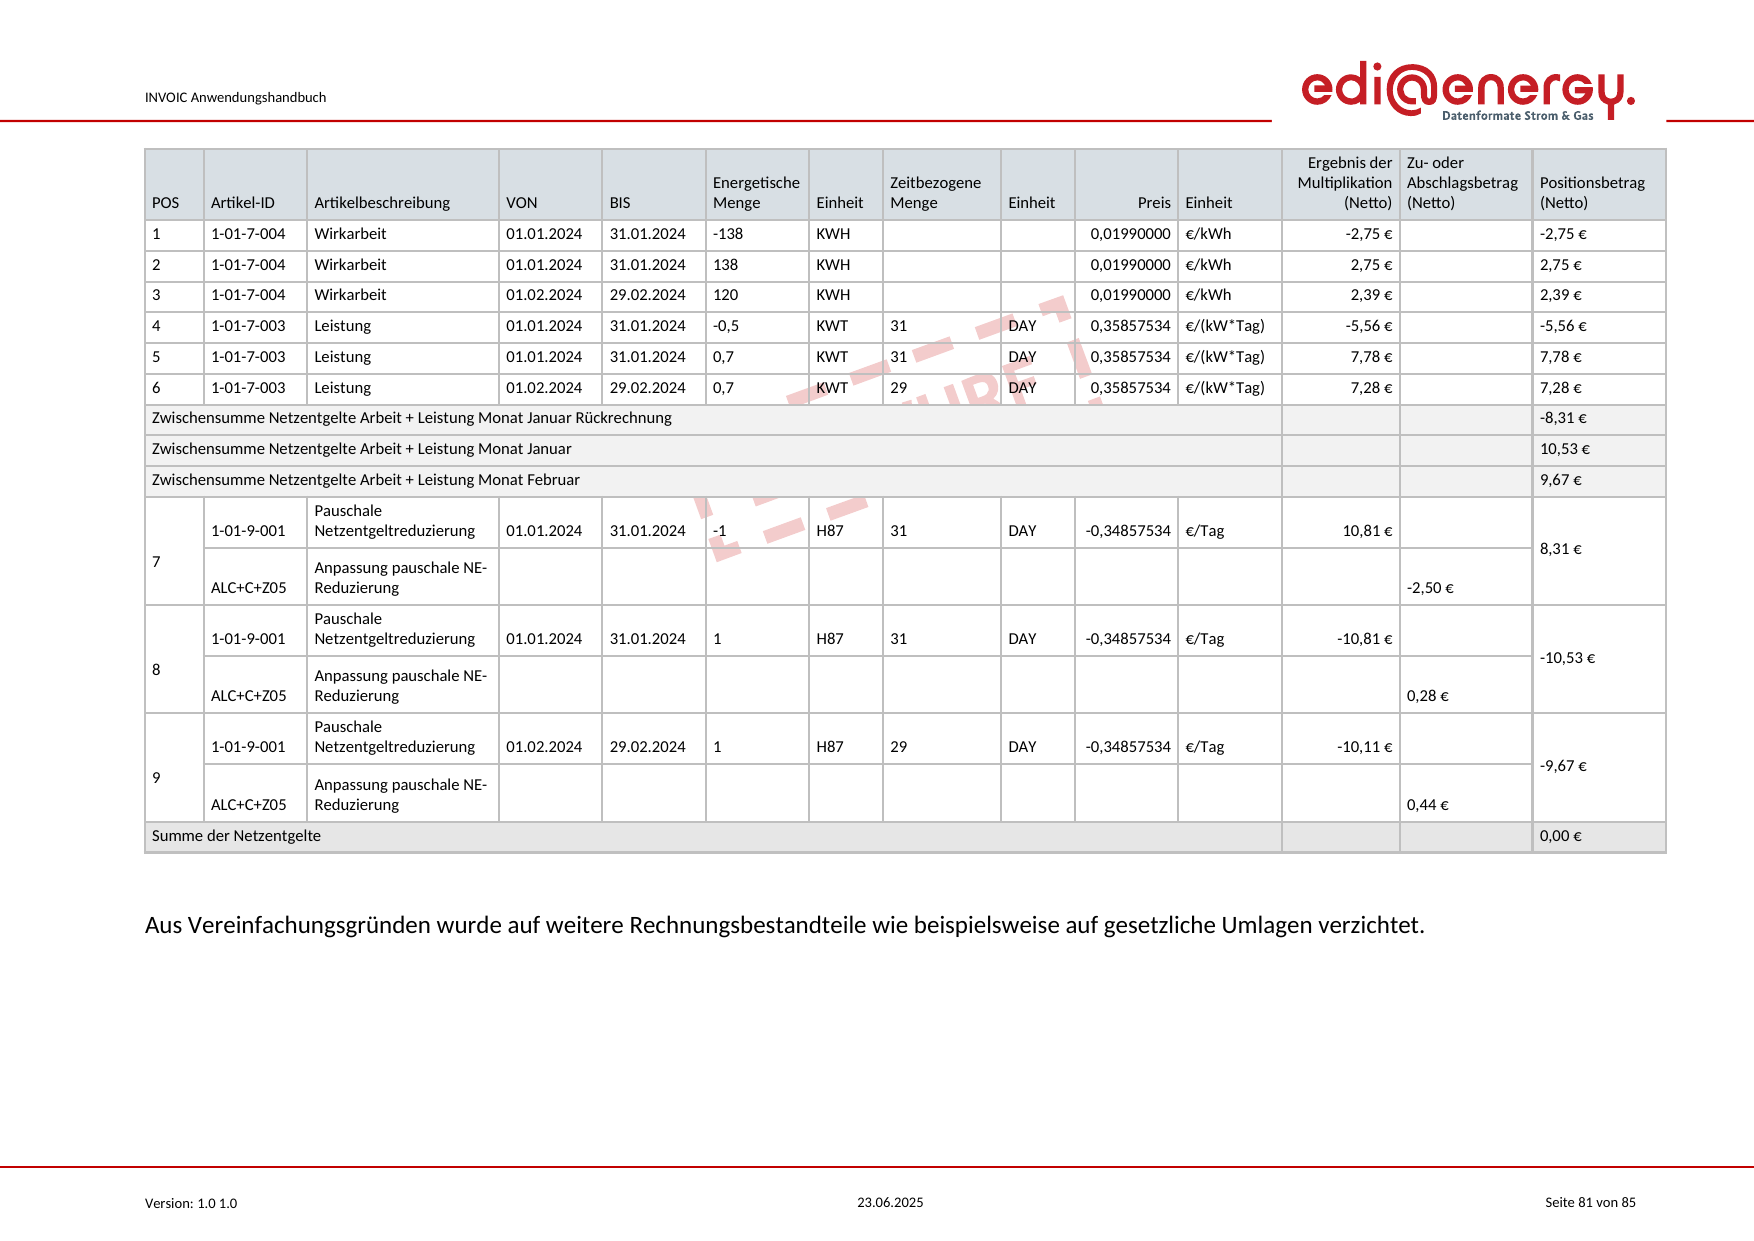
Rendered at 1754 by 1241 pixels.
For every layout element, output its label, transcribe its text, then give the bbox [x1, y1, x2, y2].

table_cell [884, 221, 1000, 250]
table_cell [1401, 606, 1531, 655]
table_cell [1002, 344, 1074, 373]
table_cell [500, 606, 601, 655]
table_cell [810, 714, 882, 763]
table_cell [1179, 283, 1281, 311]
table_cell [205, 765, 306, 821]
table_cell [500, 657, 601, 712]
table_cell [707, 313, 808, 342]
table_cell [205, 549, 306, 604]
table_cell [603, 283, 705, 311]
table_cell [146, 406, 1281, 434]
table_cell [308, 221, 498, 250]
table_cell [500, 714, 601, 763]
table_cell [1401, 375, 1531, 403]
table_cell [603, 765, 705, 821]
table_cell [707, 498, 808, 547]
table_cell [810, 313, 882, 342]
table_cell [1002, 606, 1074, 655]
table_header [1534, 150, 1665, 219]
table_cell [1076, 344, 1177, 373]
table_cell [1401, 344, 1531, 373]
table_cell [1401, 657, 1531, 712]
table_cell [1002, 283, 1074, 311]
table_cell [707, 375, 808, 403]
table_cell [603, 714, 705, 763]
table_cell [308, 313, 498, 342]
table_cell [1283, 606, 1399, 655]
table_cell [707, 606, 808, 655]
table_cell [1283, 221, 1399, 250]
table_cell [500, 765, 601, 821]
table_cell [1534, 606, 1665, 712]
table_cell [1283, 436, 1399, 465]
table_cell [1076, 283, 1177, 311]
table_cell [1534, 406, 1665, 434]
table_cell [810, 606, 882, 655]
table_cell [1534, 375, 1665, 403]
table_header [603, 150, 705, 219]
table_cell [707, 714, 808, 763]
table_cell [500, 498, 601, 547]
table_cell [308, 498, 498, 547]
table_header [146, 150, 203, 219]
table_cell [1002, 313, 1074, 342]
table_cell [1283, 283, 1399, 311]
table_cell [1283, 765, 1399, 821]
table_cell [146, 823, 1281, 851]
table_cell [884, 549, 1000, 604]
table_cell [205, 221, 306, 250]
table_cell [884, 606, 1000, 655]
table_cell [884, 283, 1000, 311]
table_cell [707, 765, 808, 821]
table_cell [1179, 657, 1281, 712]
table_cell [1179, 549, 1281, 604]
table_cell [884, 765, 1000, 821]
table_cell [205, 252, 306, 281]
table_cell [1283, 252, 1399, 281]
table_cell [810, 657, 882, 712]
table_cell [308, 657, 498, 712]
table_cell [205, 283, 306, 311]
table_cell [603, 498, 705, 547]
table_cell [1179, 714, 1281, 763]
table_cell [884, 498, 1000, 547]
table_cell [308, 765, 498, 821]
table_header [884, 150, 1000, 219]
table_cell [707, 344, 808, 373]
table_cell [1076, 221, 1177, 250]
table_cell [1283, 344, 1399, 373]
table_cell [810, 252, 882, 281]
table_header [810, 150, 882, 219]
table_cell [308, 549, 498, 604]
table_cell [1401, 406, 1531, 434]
text Aus Vereinfachungsgründen wurde auf weitere Rechnungsbestandteile wie beispielsweise auf gesetzliche Umlagen verzichtet. [145, 909, 1636, 940]
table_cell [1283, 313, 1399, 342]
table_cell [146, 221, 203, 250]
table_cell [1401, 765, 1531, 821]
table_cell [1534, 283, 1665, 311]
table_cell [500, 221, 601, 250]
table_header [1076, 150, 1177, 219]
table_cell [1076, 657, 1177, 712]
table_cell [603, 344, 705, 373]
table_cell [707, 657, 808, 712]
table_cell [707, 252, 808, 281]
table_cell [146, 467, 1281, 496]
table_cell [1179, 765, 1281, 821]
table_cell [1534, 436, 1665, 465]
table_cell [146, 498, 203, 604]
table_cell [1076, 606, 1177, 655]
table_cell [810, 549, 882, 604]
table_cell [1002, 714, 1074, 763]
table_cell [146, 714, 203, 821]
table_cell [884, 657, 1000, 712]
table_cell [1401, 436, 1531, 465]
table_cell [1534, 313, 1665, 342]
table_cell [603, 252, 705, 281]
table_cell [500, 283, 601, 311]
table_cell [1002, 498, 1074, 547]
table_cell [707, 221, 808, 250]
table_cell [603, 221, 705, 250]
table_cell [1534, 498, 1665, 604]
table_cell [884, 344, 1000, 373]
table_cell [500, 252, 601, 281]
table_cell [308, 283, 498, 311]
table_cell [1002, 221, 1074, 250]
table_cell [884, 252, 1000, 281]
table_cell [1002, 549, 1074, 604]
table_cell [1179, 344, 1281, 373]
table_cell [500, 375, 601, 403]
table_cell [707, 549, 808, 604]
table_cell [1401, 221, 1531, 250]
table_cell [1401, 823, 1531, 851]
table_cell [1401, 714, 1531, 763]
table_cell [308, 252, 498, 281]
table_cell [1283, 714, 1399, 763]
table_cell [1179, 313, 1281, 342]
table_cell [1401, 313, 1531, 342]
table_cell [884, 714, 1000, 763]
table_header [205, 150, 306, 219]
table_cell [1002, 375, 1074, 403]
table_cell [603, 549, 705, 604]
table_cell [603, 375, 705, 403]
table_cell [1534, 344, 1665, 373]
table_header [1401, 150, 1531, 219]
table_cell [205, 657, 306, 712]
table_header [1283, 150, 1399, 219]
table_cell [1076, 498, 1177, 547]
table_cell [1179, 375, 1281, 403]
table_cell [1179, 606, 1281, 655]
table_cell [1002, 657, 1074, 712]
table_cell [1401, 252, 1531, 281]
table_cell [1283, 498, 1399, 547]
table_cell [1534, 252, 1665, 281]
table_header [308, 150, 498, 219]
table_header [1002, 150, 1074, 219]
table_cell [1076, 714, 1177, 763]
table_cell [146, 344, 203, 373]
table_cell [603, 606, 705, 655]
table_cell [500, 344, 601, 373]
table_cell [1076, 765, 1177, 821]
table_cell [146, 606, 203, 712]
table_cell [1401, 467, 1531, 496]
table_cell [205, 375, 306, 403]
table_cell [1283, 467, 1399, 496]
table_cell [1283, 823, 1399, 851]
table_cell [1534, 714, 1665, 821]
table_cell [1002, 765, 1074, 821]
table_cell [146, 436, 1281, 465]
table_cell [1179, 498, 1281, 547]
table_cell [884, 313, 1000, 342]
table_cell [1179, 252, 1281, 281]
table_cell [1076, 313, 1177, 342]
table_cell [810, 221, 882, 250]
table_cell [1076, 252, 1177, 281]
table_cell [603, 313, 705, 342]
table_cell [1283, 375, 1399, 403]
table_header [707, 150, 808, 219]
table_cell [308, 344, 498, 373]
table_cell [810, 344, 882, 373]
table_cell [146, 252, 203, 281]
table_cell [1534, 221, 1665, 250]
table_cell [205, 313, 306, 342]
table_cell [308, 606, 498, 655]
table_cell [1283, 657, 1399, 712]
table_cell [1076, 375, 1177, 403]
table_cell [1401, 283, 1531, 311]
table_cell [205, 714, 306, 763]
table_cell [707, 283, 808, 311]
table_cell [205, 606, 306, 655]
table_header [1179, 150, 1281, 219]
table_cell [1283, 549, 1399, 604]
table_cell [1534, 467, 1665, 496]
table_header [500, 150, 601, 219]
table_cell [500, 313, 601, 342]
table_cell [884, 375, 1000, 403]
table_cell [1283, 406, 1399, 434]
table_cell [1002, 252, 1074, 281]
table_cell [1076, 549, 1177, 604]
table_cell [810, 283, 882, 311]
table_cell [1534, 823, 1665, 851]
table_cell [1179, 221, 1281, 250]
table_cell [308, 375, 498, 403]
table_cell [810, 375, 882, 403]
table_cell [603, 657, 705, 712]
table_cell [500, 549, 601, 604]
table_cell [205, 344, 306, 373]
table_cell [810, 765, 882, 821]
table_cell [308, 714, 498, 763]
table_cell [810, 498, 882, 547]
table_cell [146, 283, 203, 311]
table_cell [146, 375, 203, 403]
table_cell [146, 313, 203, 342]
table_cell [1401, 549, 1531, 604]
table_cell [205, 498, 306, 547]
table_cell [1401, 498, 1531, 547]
